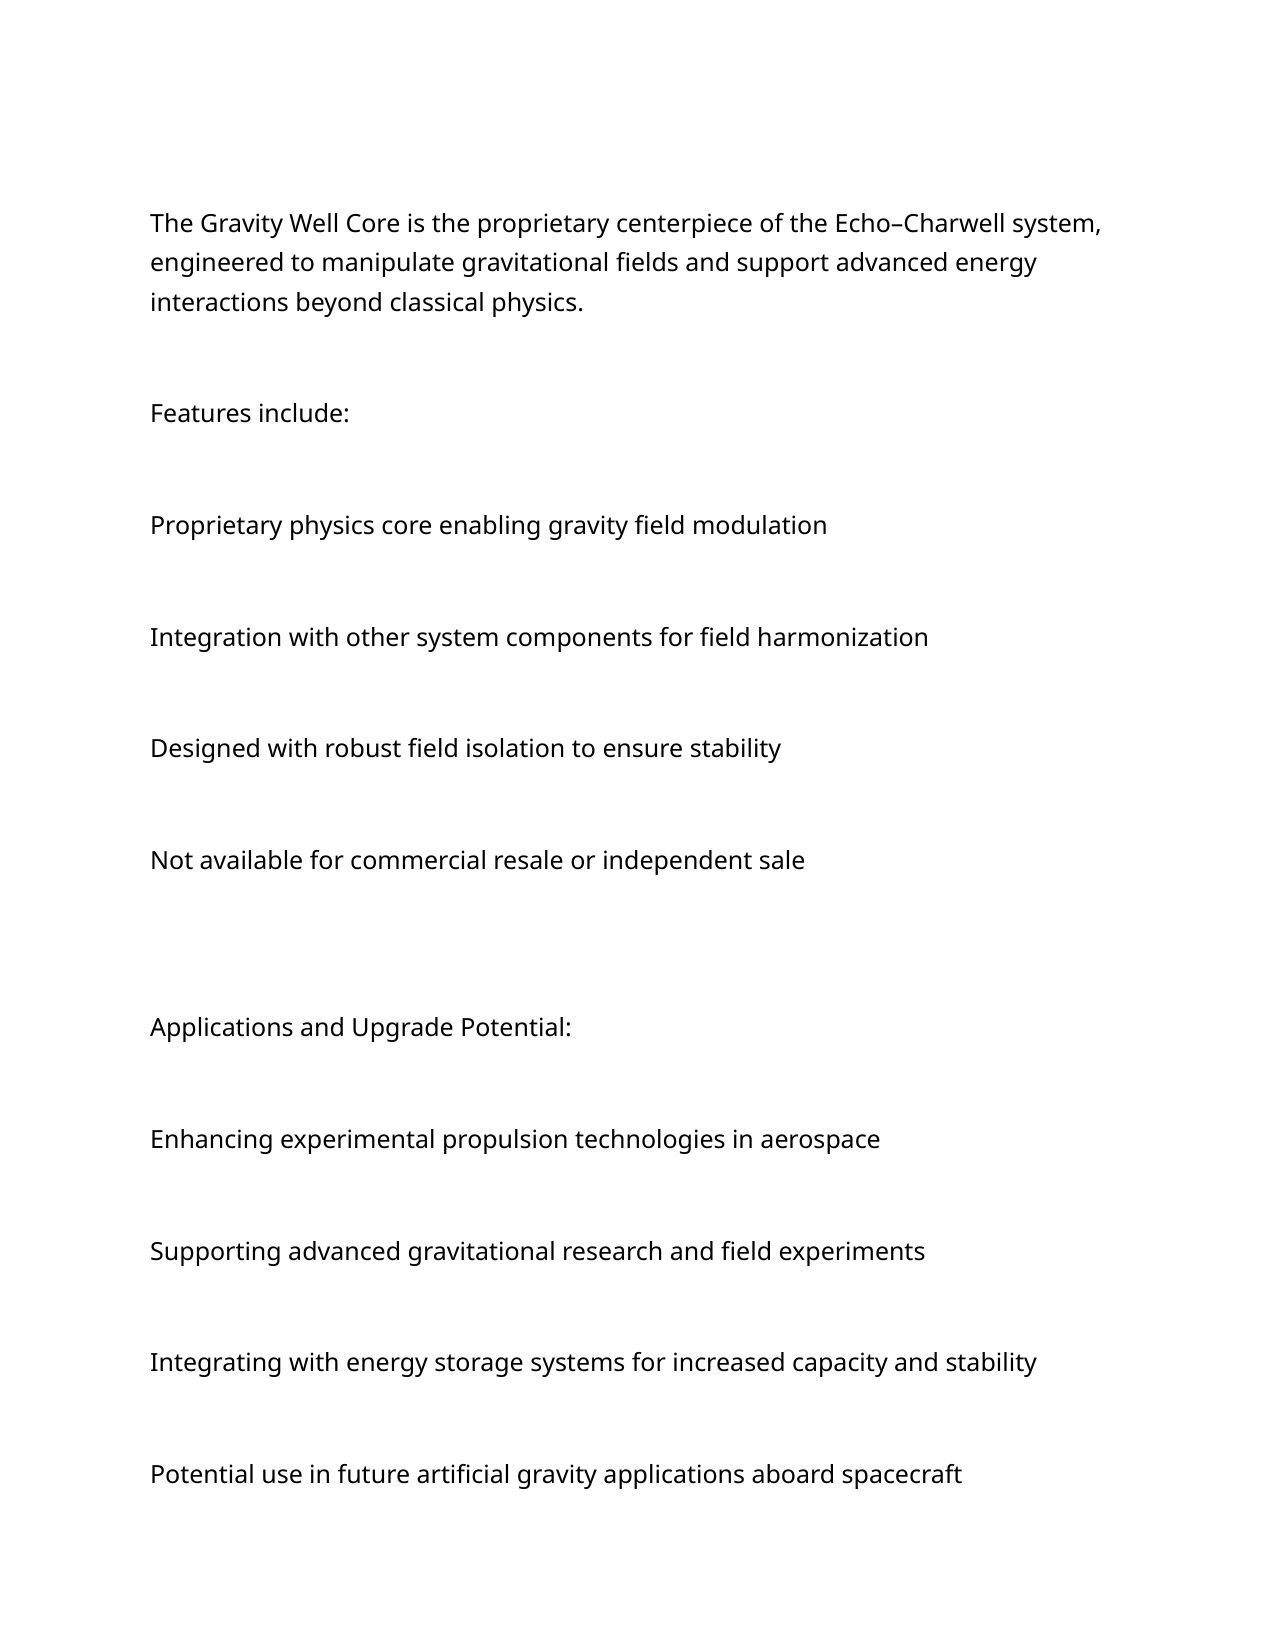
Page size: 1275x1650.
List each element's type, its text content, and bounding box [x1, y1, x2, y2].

text Proprietary physics core enabling gravity field modulation [150, 507, 1125, 542]
text Not available for commercial resale or independent sale [150, 842, 1125, 877]
text Features include: [150, 396, 1125, 430]
text Designed with robust field isolation to ensure stability [150, 731, 1125, 765]
text Enhancing experimental propulsion technologies in aerospace [150, 1122, 1125, 1156]
text Potential use in future artificial gravity applications aboard spacecraft [150, 1457, 1125, 1491]
text Applications and Upgrade Potential: [150, 1010, 1125, 1044]
text Supporting advanced gravitational research and field experiments [150, 1233, 1125, 1267]
text The Gravity Well Core is the proprietary centerpiece of the Echo–Charwell system, engineered to manipulate gravitational fields and support advanced energy interactions beyond classical physics. [150, 206, 1125, 318]
text Integrating with energy storage systems for increased capacity and stability [150, 1345, 1125, 1379]
text Integration with other system components for field harmonization [150, 619, 1125, 653]
